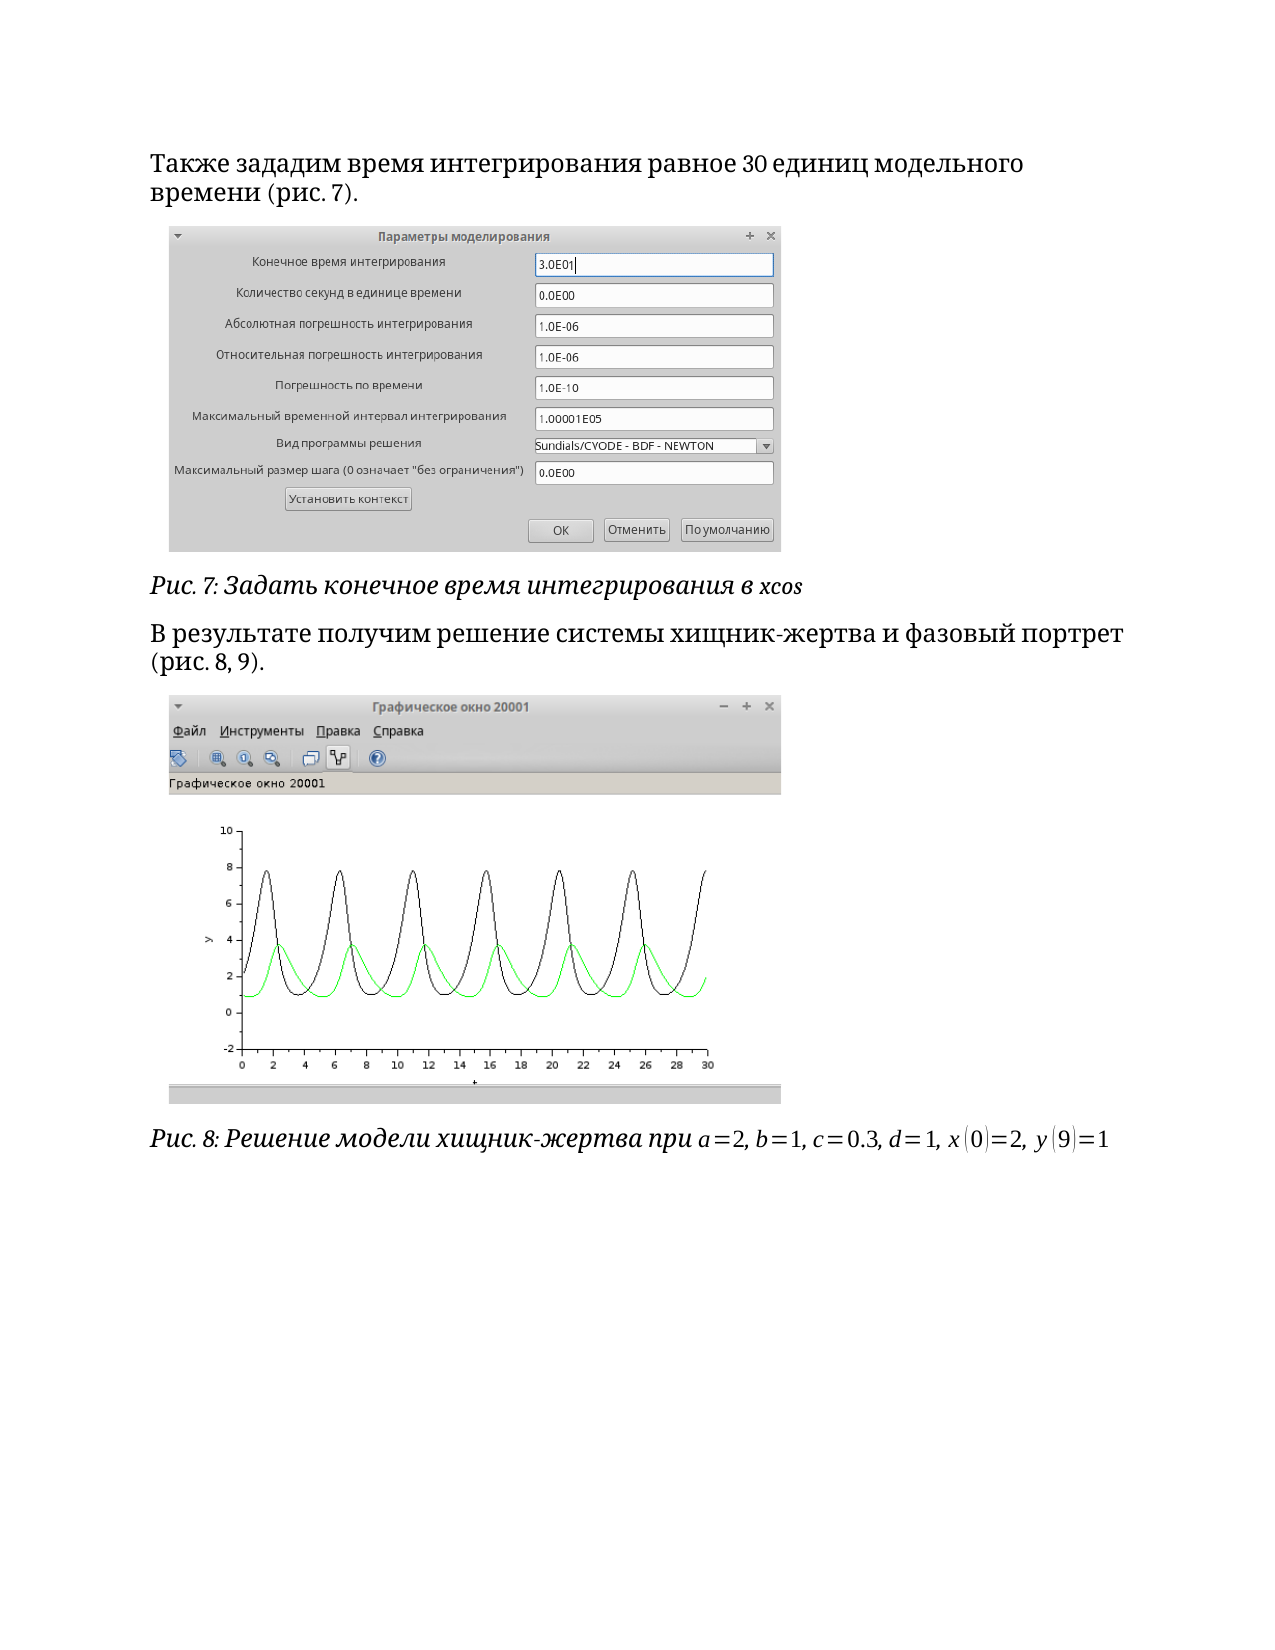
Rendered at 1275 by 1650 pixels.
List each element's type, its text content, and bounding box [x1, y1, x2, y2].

text Рис. 8: Решение модели хищник-жертва при , , , , , [150, 1124, 1125, 1155]
picture [168, 226, 782, 552]
picture [168, 695, 782, 1104]
text В результате получим решение системы хищник-жертва и фазовый портрет (рис. 8, 9). [150, 619, 1125, 677]
text Рис. 7: Задать конечное время интегрирования в xcos [150, 572, 1125, 601]
text Также зададим время интегрирования равное 30 единиц модельного времени (рис. 7). [150, 150, 1125, 207]
